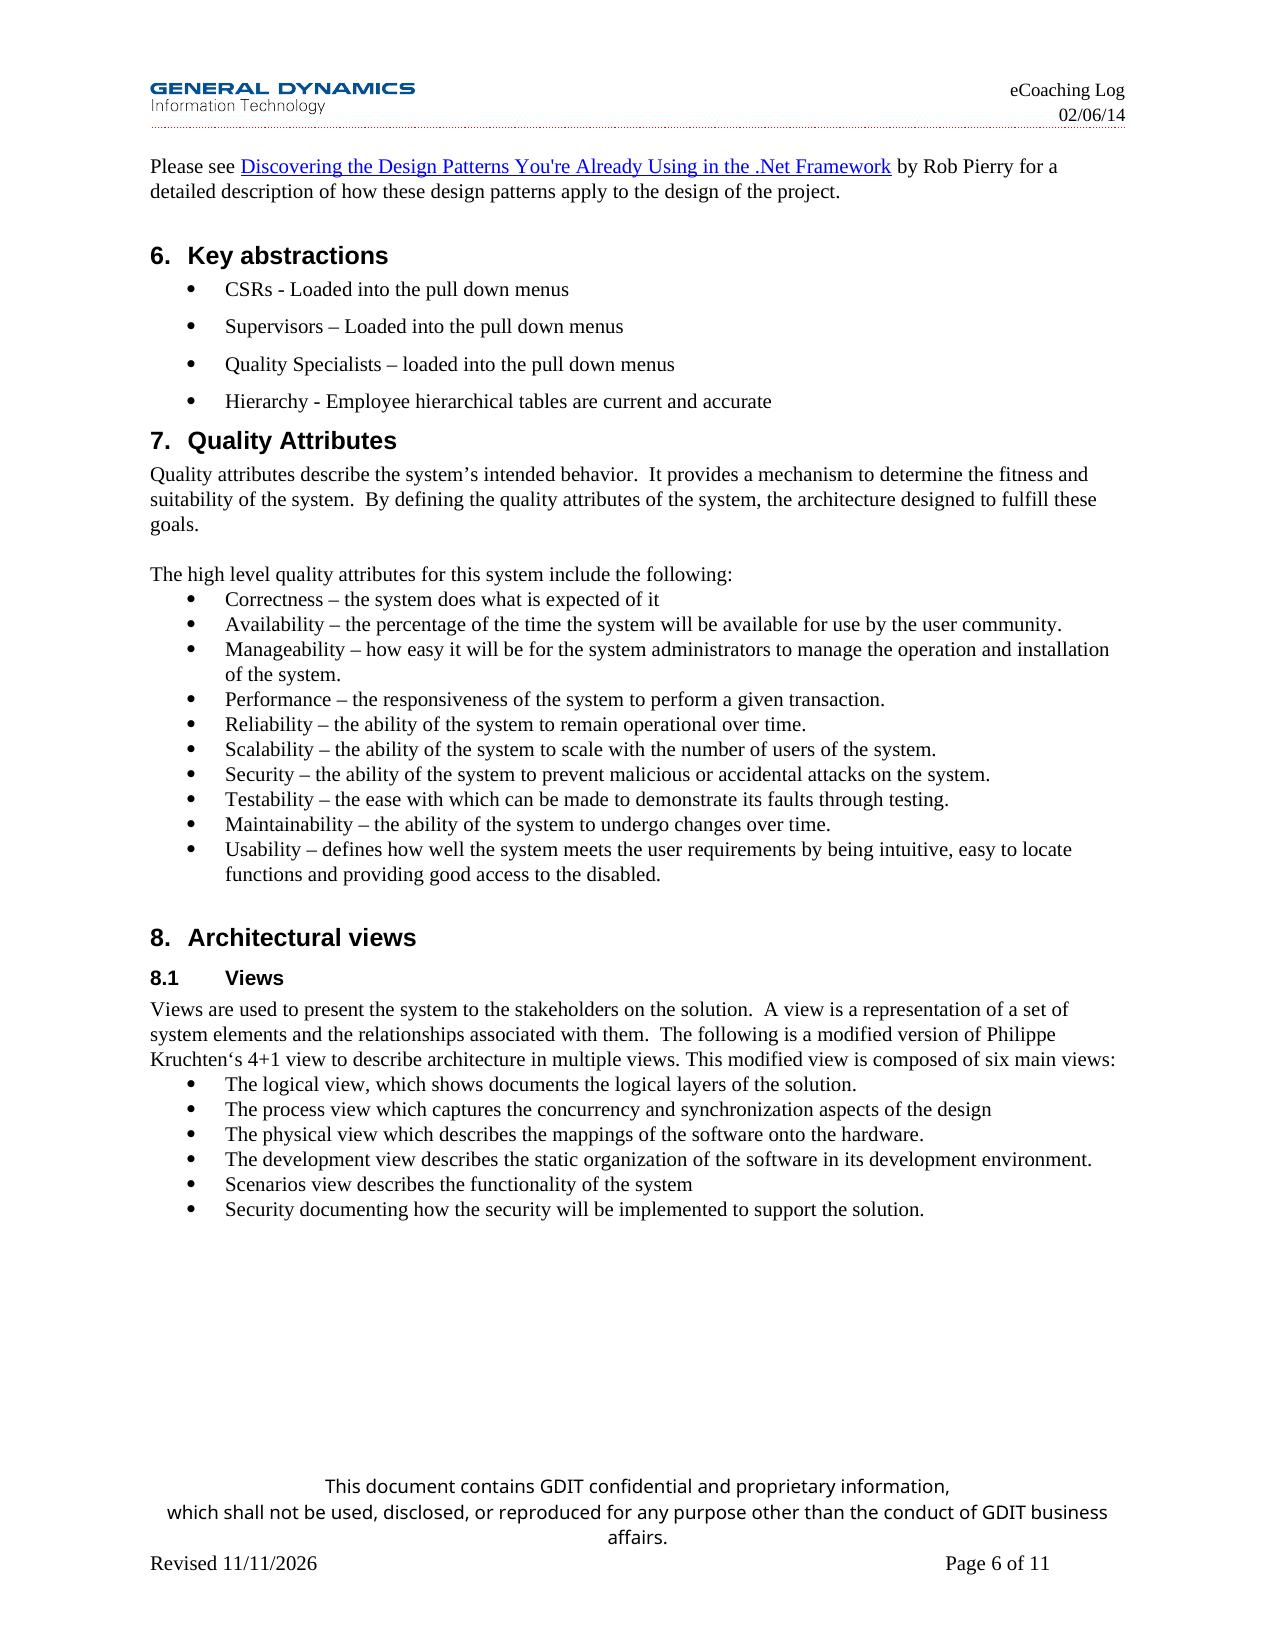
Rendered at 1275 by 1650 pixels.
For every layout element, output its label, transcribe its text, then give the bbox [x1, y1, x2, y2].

list The logical view, which shows documents the logical layers of the solution. [187, 1071, 1125, 1096]
list Scenarios view describes the functionality of the system [187, 1171, 1125, 1196]
subtitle Architectural views [150, 923, 1125, 952]
list Hierarchy - Employee hierarchical tables are current and accurate [187, 388, 1125, 413]
list Security documenting how the security will be implemented to support the solution. [187, 1196, 1125, 1221]
list The development view describes the static organization of the software in its development environment. [187, 1146, 1125, 1171]
subtitle Quality Attributes [150, 426, 1125, 454]
list Scalability – the ability of the system to scale with the number of users of the system. [187, 736, 1125, 761]
list Reliability – the ability of the system to remain operational over time. [187, 711, 1125, 736]
text Please see Discovering the Design Patterns You're Already Using in the .Net Framework by Rob Pierry for a detailed description of how these design patterns apply to the design of the project. [150, 153, 1125, 203]
text The high level quality attributes for this system include the following: [150, 561, 1125, 586]
list The physical view which describes the mappings of the software onto the hardware. [187, 1121, 1125, 1146]
list The process view which captures the concurrency and synchronization aspects of the design [187, 1096, 1125, 1121]
list Manageability – how easy it will be for the system administrators to manage the operation and installation of the system. [187, 636, 1125, 686]
list CSRs - Loaded into the pull down menus [187, 276, 1125, 301]
subtitle Views [150, 964, 1125, 989]
list Availability – the percentage of the time the system will be available for use by the user community. [187, 611, 1125, 636]
picture [126, 67, 439, 130]
subtitle Key abstractions [150, 241, 1125, 269]
list Performance – the responsiveness of the system to perform a given transaction. [187, 686, 1125, 711]
text Views are used to present the system to the stakeholders on the solution. A view is a representation of a set of system elements and the relationships associated with them. The following is a modified version of Philippe Kruchten‘s 4+1 view to describe architecture in multiple views. This modified view is composed of six main views: [150, 996, 1125, 1071]
list Testability – the ease with which can be made to demonstrate its faults through testing. [187, 786, 1125, 811]
text Quality attributes describe the system’s intended behavior. It provides a mechanism to determine the fitness and suitability of the system. By defining the quality attributes of the system, the architecture designed to fulfill these goals. [150, 461, 1125, 536]
list Quality Specialists – loaded into the pull down menus [187, 351, 1125, 376]
list Maintainability – the ability of the system to undergo changes over time. [187, 811, 1125, 836]
list Security – the ability of the system to prevent malicious or accidental attacks on the system. [187, 761, 1125, 786]
list Correctness – the system does what is expected of it [187, 586, 1125, 611]
list Supervisors – Loaded into the pull down menus [187, 313, 1125, 338]
list Usability – defines how well the system meets the user requirements by being intuitive, easy to locate functions and providing good access to the disabled. [187, 836, 1125, 886]
